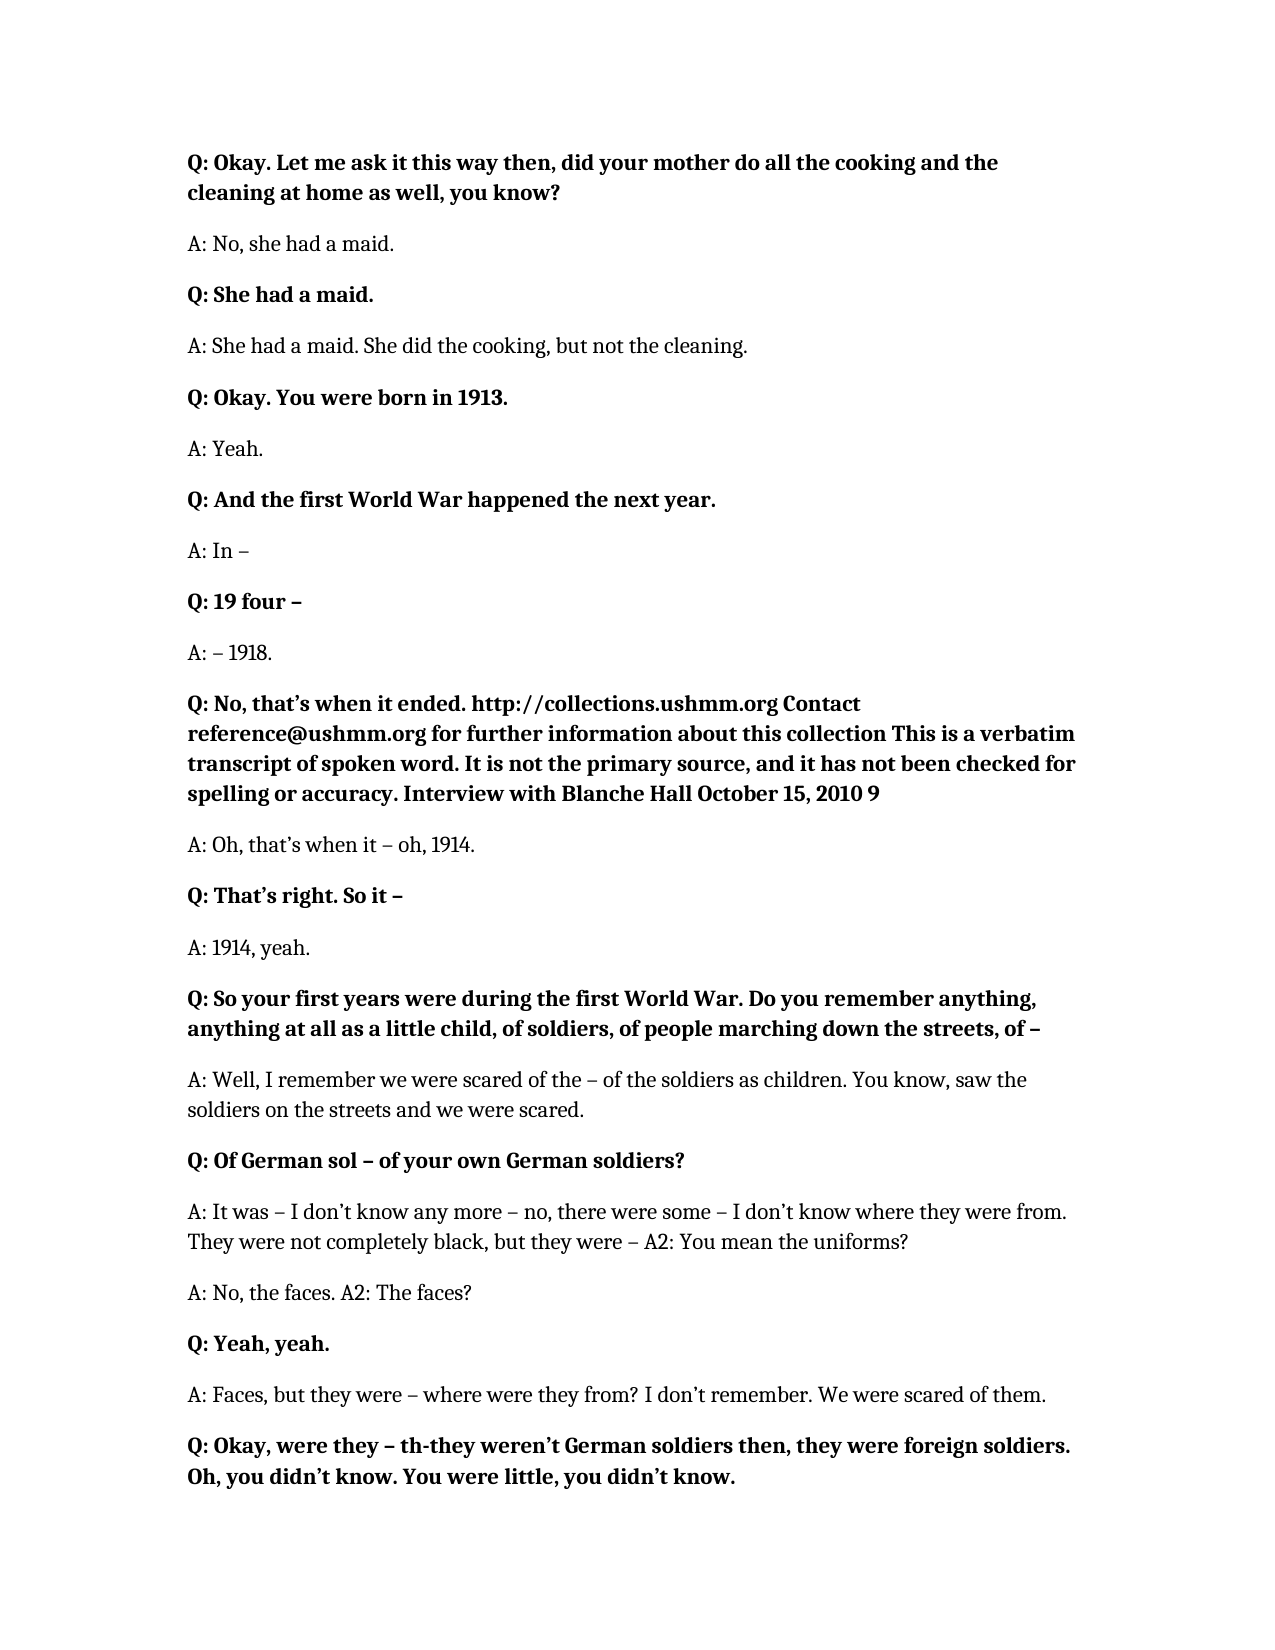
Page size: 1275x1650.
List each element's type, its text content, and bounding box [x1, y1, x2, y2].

text Q: And the first World War happened the next year. [187, 486, 1087, 513]
text Q: 19 four – [187, 588, 1087, 615]
text A: 1914, yeah. [187, 934, 1087, 961]
text Q: Okay. You were born in 1913. [187, 384, 1087, 411]
text A: She had a maid. She did the cooking, but not the cleaning. [187, 333, 1087, 360]
text A: Faces, but they were – where were they from? I don’t remember. We were scared of them. [187, 1382, 1087, 1409]
text A: Oh, that’s when it – oh, 1914. [187, 832, 1087, 859]
text Q: So your first years were during the first World War. Do you remember anything, anything at all as a little child, of soldiers, of people marching down the streets, of – [187, 985, 1087, 1042]
text A: In – [187, 537, 1087, 564]
text Q: She had a maid. [187, 282, 1087, 309]
text Q: No, that’s when it ended. http://collections.ushmm.org Contact reference@ushmm.org for further information about this collection This is a verbatim transcript of spoken word. It is not the primary source, and it has not been checked for spelling or accuracy. Interview with Blanche Hall October 15, 2010 9 [187, 691, 1087, 808]
text Q: Okay. Let me ask it this way then, did your mother do all the cooking and the cleaning at home as well, you know? [187, 150, 1087, 207]
text A: Yeah. [187, 435, 1087, 462]
text Q: Of German sol – of your own German soldiers? [187, 1148, 1087, 1174]
text A: It was – I don’t know any more – no, there were some – I don’t know where they were from. They were not completely black, but they were – A2: You mean the uniforms? [187, 1199, 1087, 1256]
text Q: Yeah, yeah. [187, 1331, 1087, 1358]
text A: – 1918. [187, 639, 1087, 666]
text Q: Okay, were they – th-they weren’t German soldiers then, they were foreign soldiers. Oh, you didn’t know. You were little, you didn’t know. [187, 1433, 1087, 1490]
text Q: That’s right. So it – [187, 883, 1087, 910]
text A: No, she had a maid. [187, 231, 1087, 258]
text A: No, the faces. A2: The faces? [187, 1280, 1087, 1307]
text A: Well, I remember we were scared of the – of the soldiers as children. You know, saw the soldiers on the streets and we were scared. [187, 1067, 1087, 1123]
